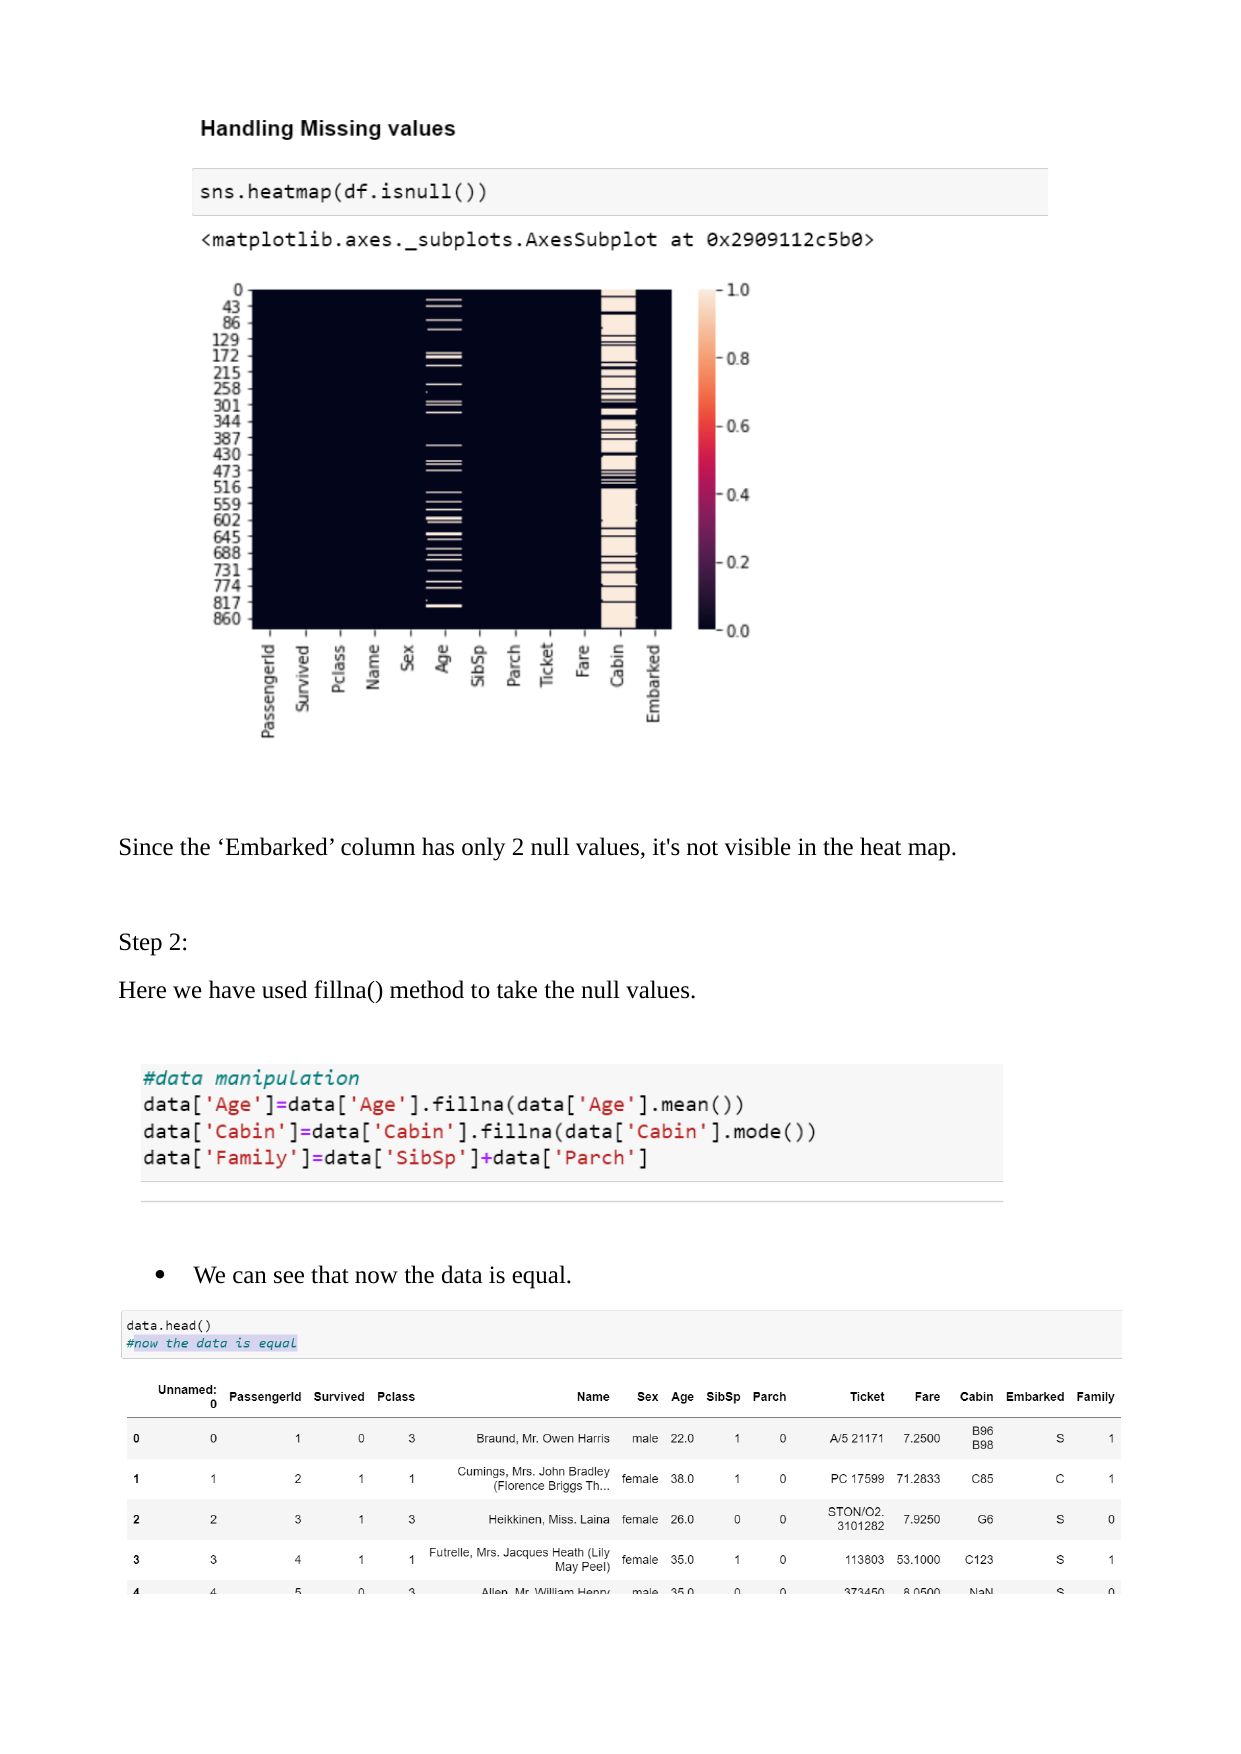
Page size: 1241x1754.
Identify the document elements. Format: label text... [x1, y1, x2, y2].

picture [192, 118, 1049, 753]
text Since the ‘Embarked’ column has only 2 null values, it's not visible in the heat map. [118, 832, 1122, 861]
picture [118, 1308, 1123, 1594]
text Step 2: [118, 927, 1122, 956]
text Here we have used fillna() method to take the null values. [118, 975, 1122, 1004]
picture [141, 1064, 1004, 1203]
list We can see that now the data is equal. [156, 1261, 1122, 1289]
